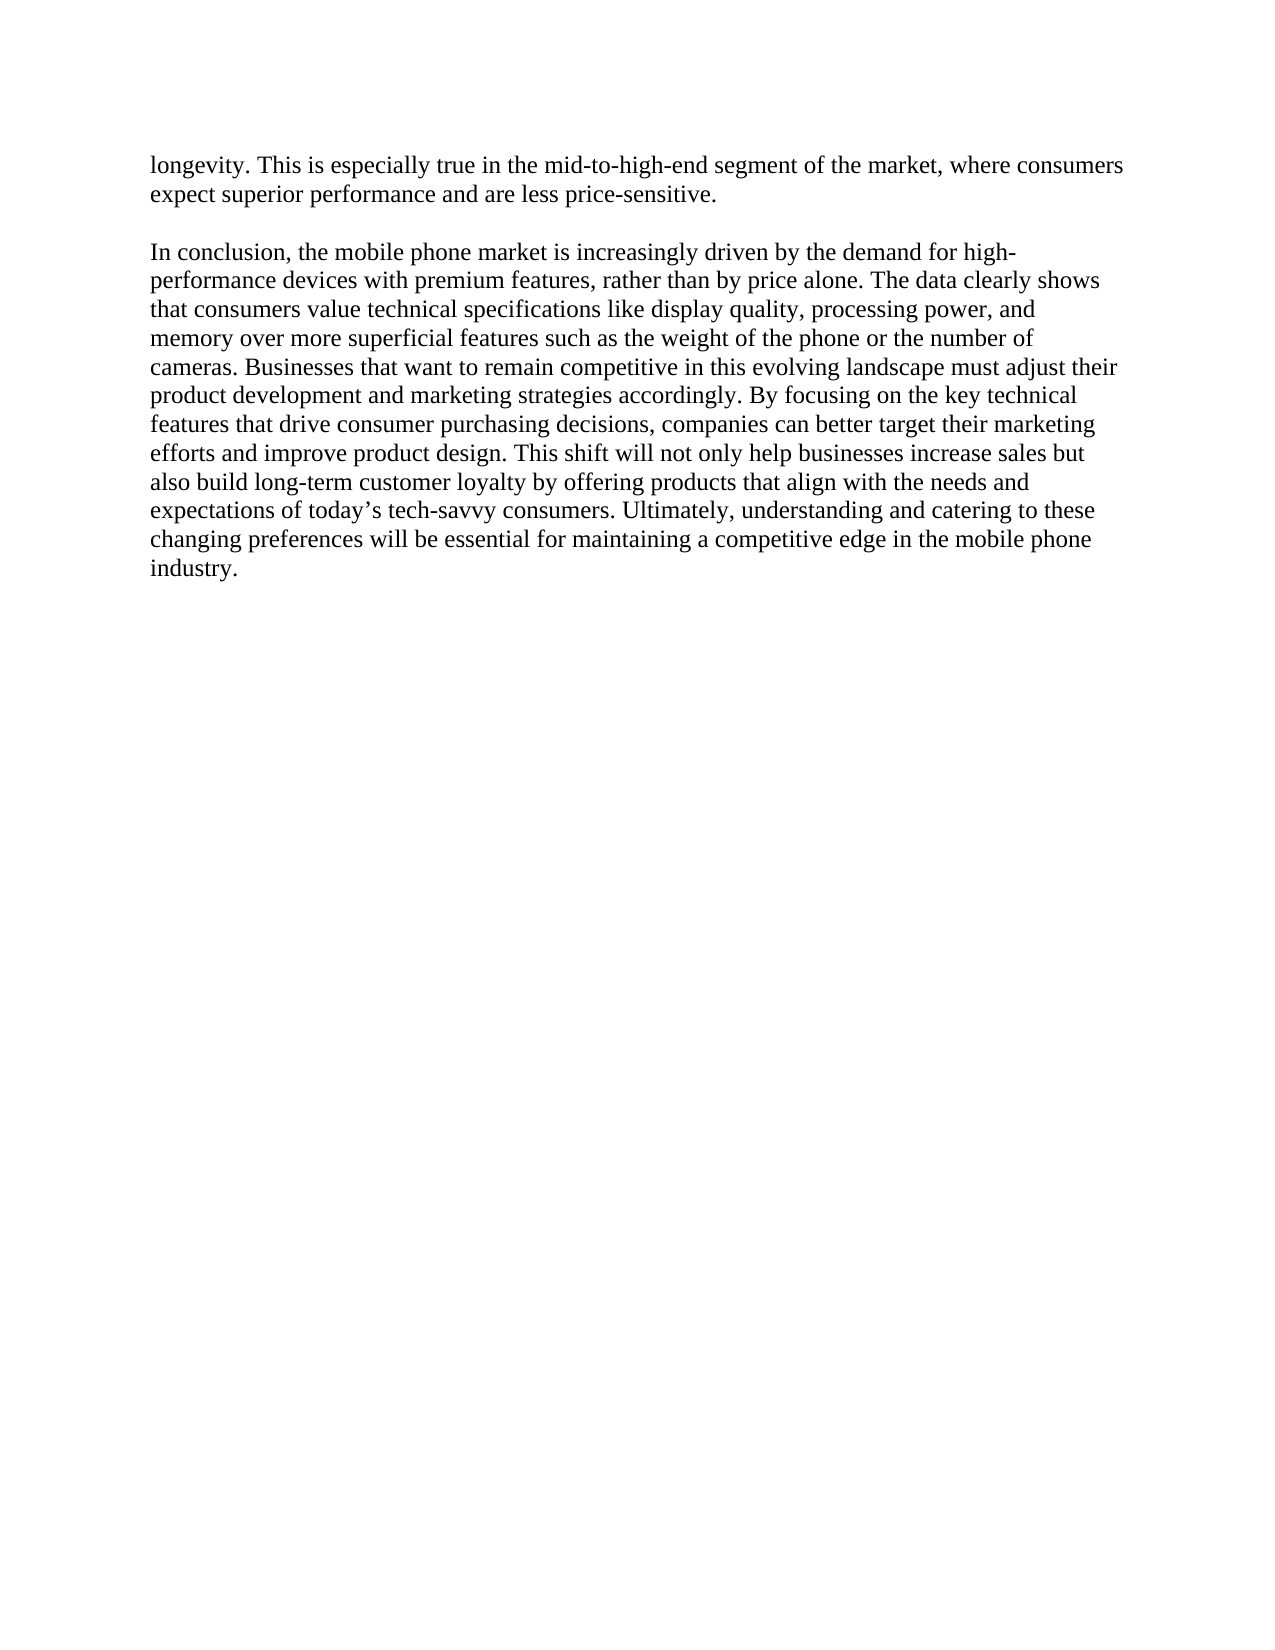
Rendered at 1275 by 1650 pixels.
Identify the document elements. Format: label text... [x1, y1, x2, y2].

text In conclusion, the mobile phone market is increasingly driven by the demand for high-performance devices with premium features, rather than by price alone. The data clearly shows that consumers value technical specifications like display quality, processing power, and memory over more superficial features such as the weight of the phone or the number of cameras. Businesses that want to remain competitive in this evolving landscape must adjust their product development and marketing strategies accordingly. By focusing on the key technical features that drive consumer purchasing decisions, companies can better target their marketing efforts and improve product design. This shift will not only help businesses increase sales but also build long-term customer loyalty by offering products that align with the needs and expectations of today’s tech-savvy consumers. Ultimately, understanding and catering to these changing preferences will be essential for maintaining a competitive edge in the mobile phone industry. [150, 237, 1125, 582]
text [150, 150, 1125, 207]
